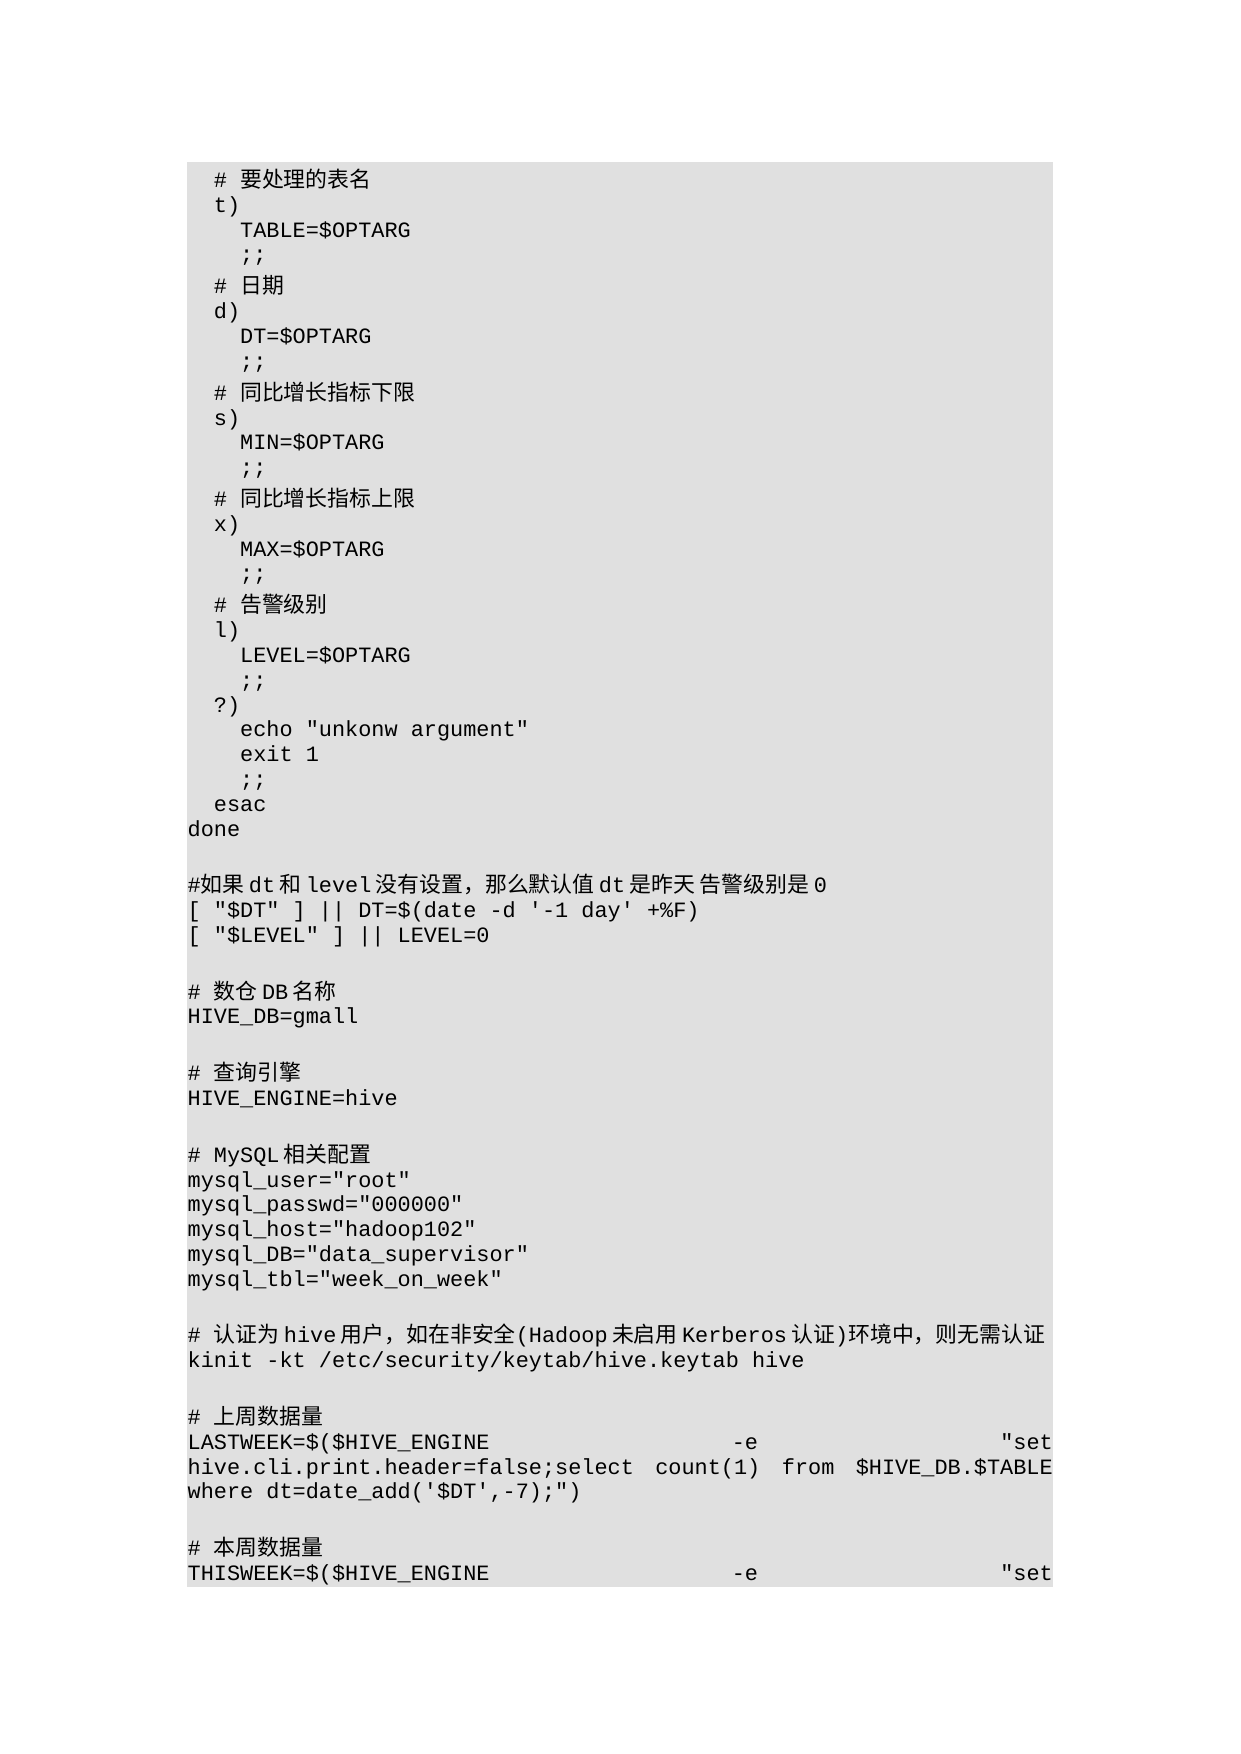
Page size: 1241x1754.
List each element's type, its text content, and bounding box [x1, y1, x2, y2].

text mysql_passwd="000000" [187, 1193, 1053, 1218]
text esac [187, 793, 1053, 818]
text l) [187, 619, 1053, 644]
text ;; [187, 563, 1053, 587]
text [187, 1562, 1053, 1587]
text # 认证为hive用户，如在非安全(Hadoop未启用Kerberos认证)环境中，则无需认证 [187, 1317, 1053, 1349]
text # 同比增长指标上限 [187, 481, 1053, 513]
text ;; [187, 243, 1053, 268]
text MIN=$OPTARG [187, 431, 1053, 456]
text t) [187, 194, 1053, 219]
text x) [187, 513, 1053, 538]
text # 本周数据量 [187, 1530, 1053, 1562]
text #如果dt和level没有设置，那么默认值dt是昨天 告警级别是0 [187, 867, 1053, 899]
text # 数仓DB名称 [187, 974, 1053, 1006]
text kinit -kt /etc/security/keytab/hive.keytab hive [187, 1349, 1053, 1374]
text d) [187, 300, 1053, 325]
text mysql_DB="data_supervisor" [187, 1243, 1053, 1268]
text # MySQL相关配置 [187, 1137, 1053, 1169]
text HIVE_ENGINE=hive [187, 1087, 1053, 1112]
text s) [187, 407, 1053, 431]
text mysql_tbl="week_on_week" [187, 1268, 1053, 1293]
text MAX=$OPTARG [187, 538, 1053, 563]
text HIVE_DB=gmall [187, 1006, 1053, 1030]
text [ "$DT" ] || DT=$(date -d '-1 day' +%F) [187, 899, 1053, 924]
text echo "unkonw argument" [187, 718, 1053, 743]
text # 查询引擎 [187, 1055, 1053, 1087]
text mysql_host="hadoop102" [187, 1218, 1053, 1243]
text LASTWEEK=$($HIVE_ENGINE -e "set hive.cli.print.header=false;select count(1) from $HIVE_DB.$TABLE where dt=date_add('$DT',-7);") [187, 1431, 1053, 1505]
text ;; [187, 456, 1053, 481]
text exit 1 [187, 743, 1053, 768]
text # 同比增长指标下限 [187, 375, 1053, 407]
text # 日期 [187, 268, 1053, 300]
text # 上周数据量 [187, 1399, 1053, 1431]
text DT=$OPTARG [187, 325, 1053, 350]
text ?) [187, 694, 1053, 718]
text LEVEL=$OPTARG [187, 644, 1053, 669]
text ;; [187, 669, 1053, 694]
text mysql_user="root" [187, 1169, 1053, 1193]
text done [187, 818, 1053, 842]
text # 要处理的表名 [187, 162, 1053, 194]
text # 告警级别 [187, 587, 1053, 619]
text TABLE=$OPTARG [187, 219, 1053, 243]
text ;; [187, 768, 1053, 793]
text [ "$LEVEL" ] || LEVEL=0 [187, 924, 1053, 949]
text ;; [187, 350, 1053, 375]
